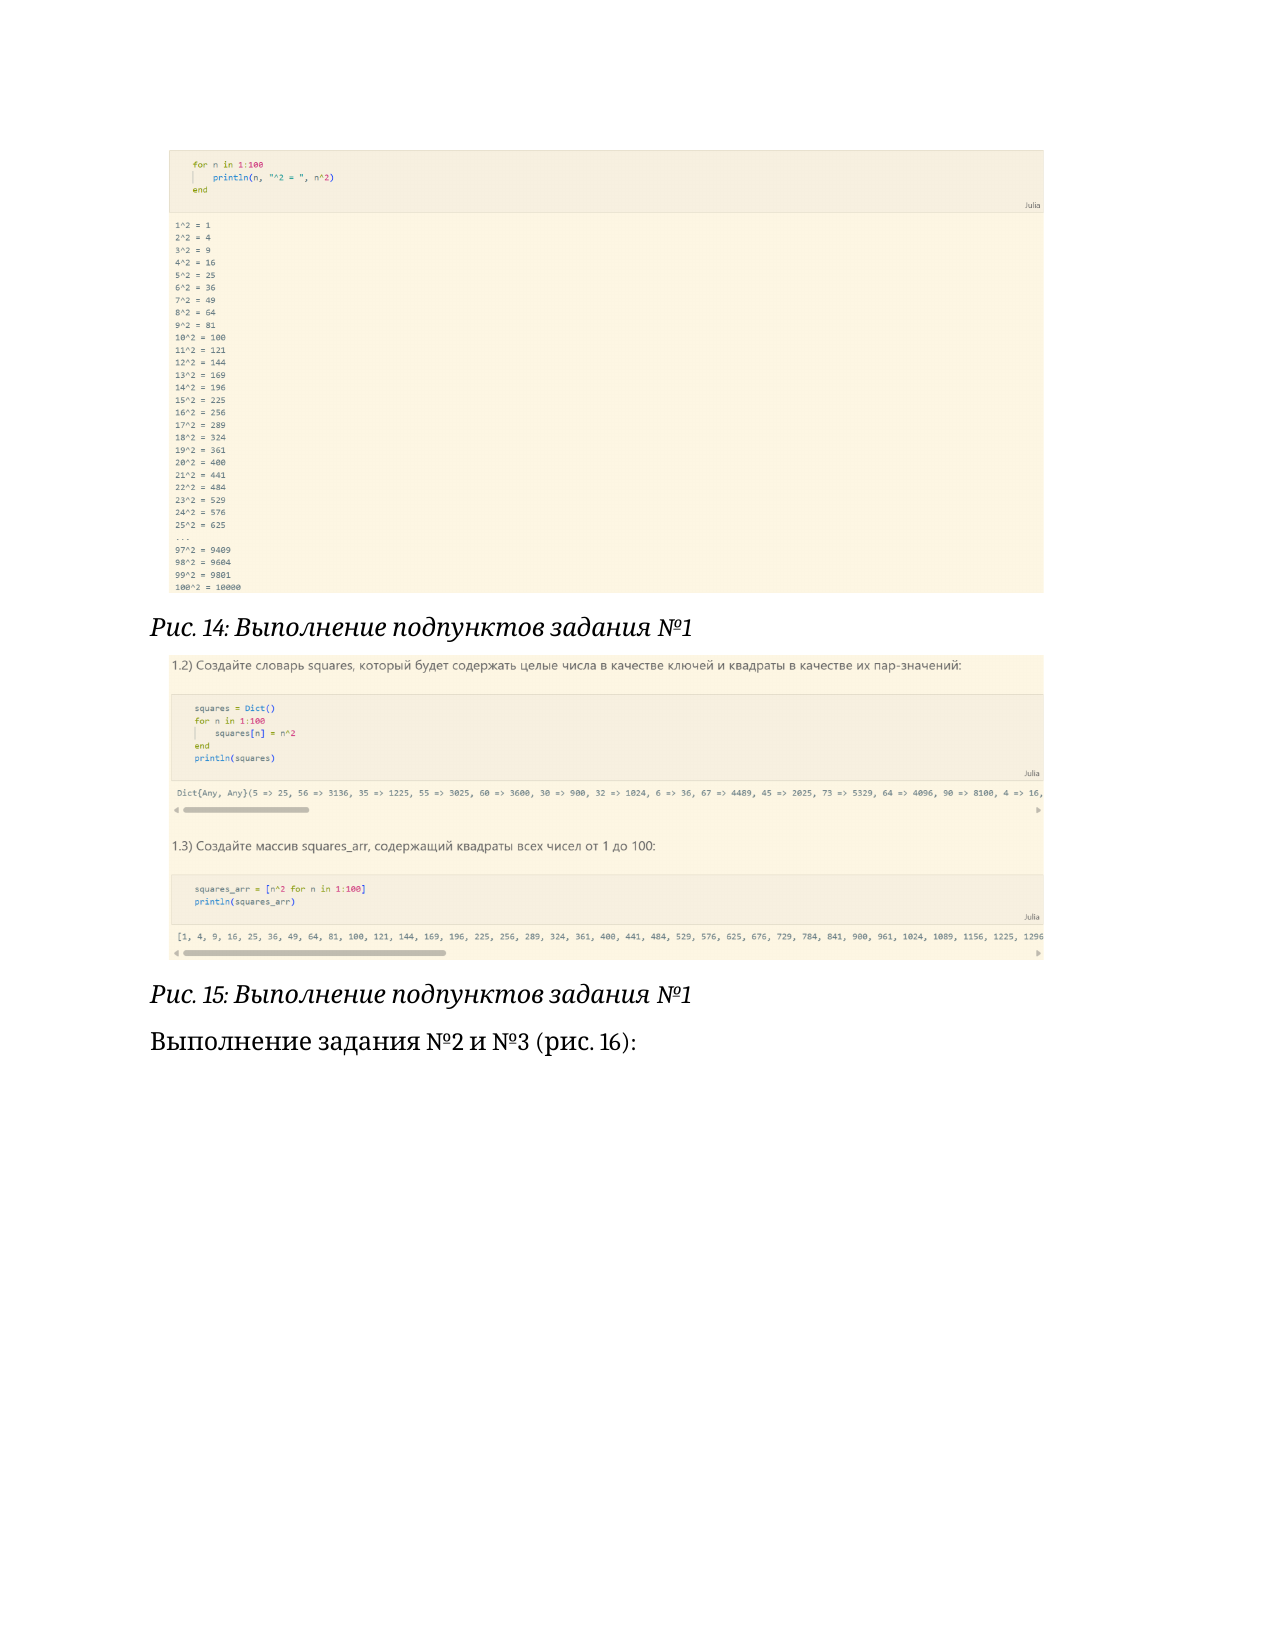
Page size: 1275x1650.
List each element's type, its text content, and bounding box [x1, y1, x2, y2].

text Рис. 15: Выполнение подпунктов задания №1 [150, 981, 1125, 1009]
text Выполнение задания №2 и №3 (рис. 16): [150, 1028, 1125, 1057]
text Рис. 14: Выполнение подпунктов задания №1 [150, 614, 1125, 643]
picture [168, 150, 1044, 593]
picture [168, 655, 1044, 960]
